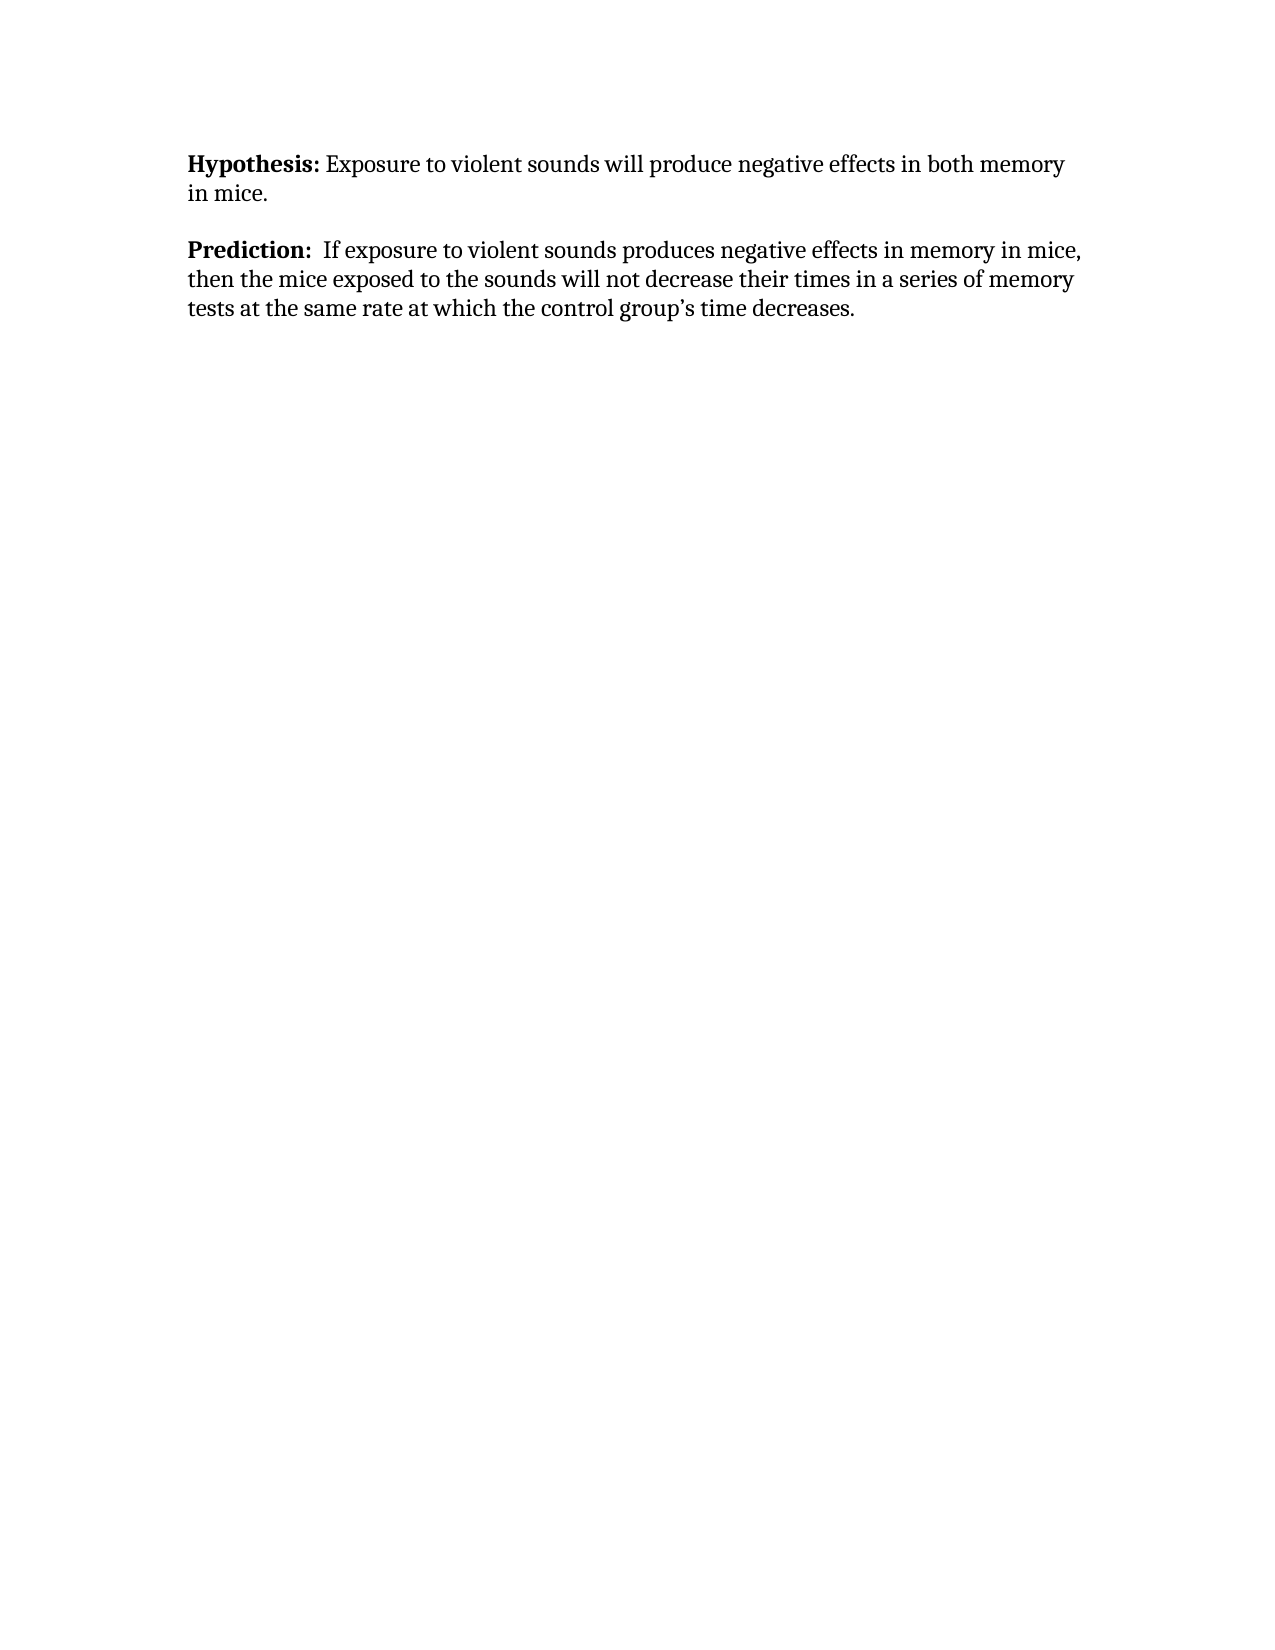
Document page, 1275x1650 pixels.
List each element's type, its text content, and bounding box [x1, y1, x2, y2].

text Prediction: If exposure to violent sounds produces negative effects in memory in mice, then the mice exposed to the sounds will not decrease their times in a series of memory tests at the same rate at which the control group’s time decreases. [187, 236, 1087, 322]
text Hypothesis: Exposure to violent sounds will produce negative effects in both memory in mice. [187, 150, 1087, 207]
